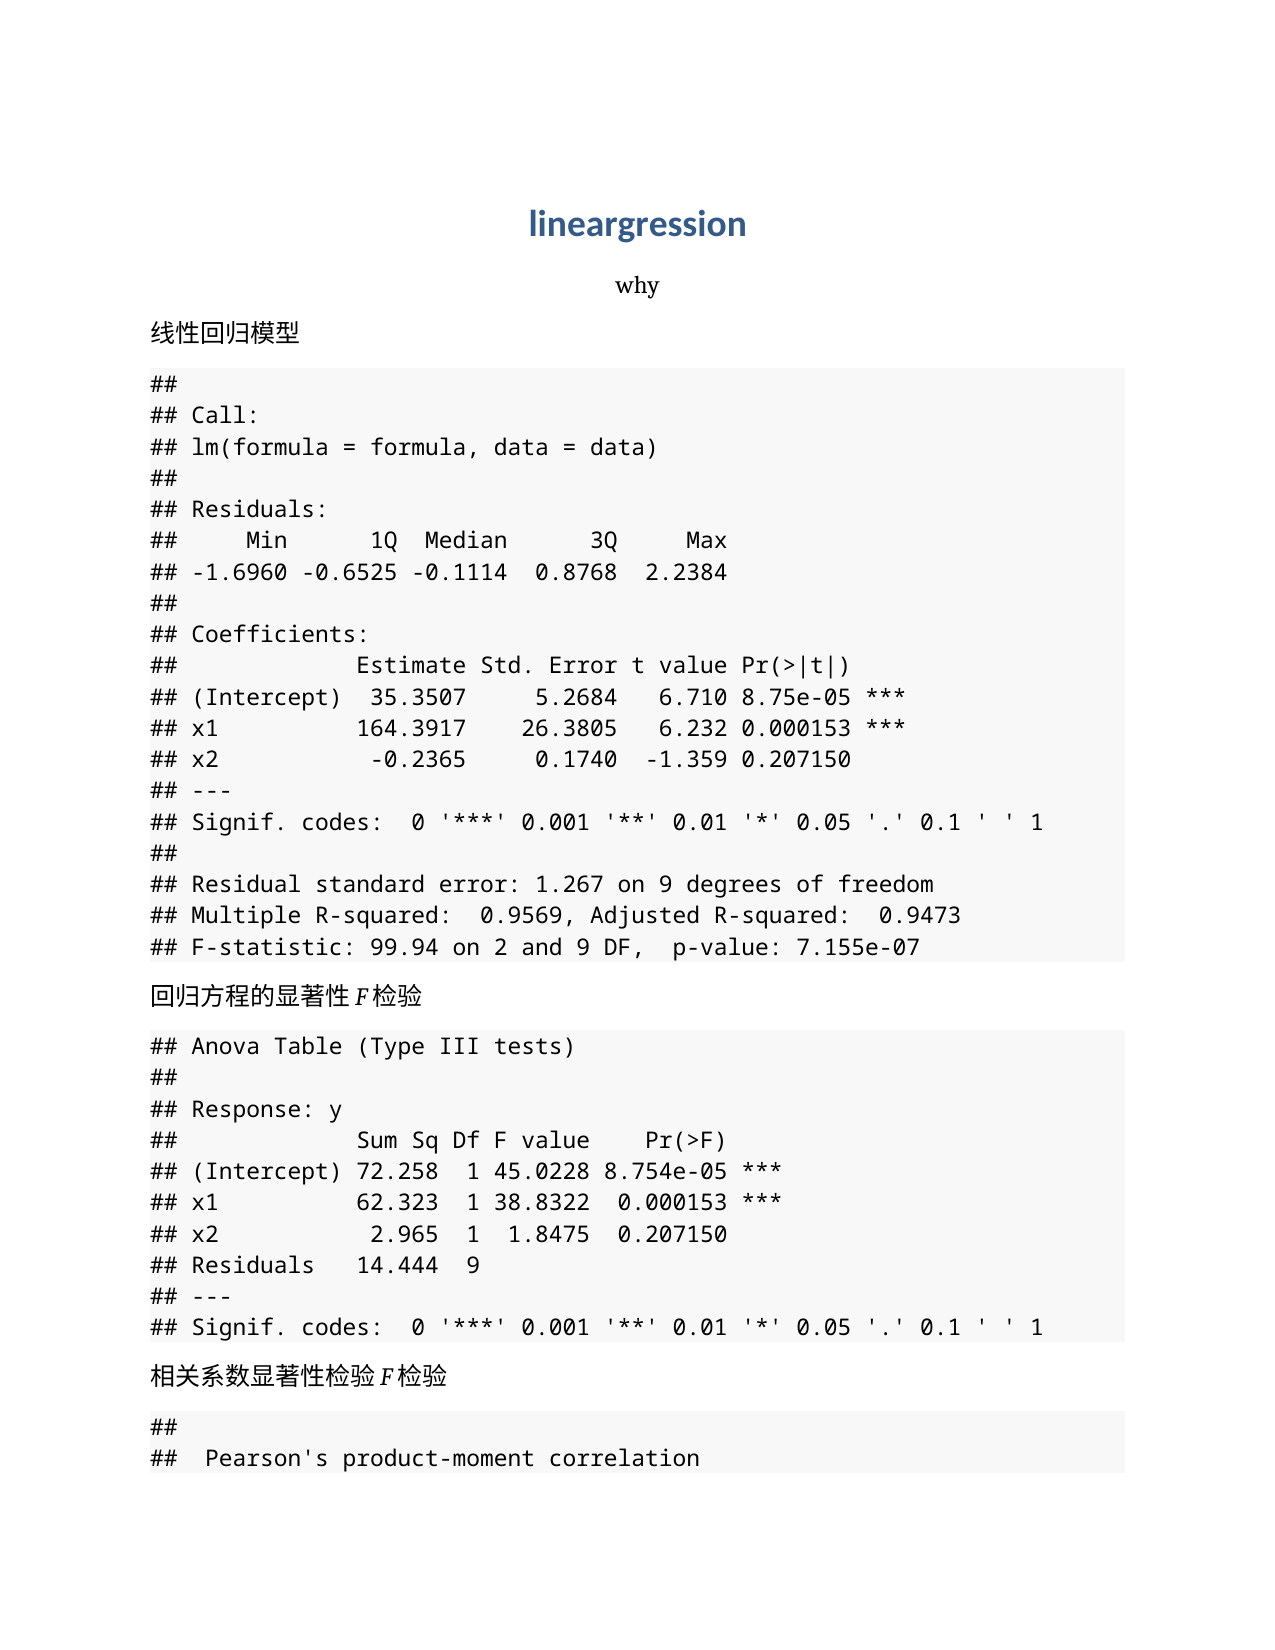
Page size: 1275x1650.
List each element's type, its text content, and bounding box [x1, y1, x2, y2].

text 线性回归模型 [150, 320, 1125, 349]
text 相关系数显著性检验F检验 [150, 1363, 1125, 1392]
text 回归方程的显著性F检验 [150, 982, 1125, 1011]
text ## Anova Table (Type III tests) ## ## Response: y ## Sum Sq Df F value Pr(>F) ## (Intercept) 72.258 1 45.0228 8.754e-05 *** ## x1 62.323 1 38.8322 0.000153 *** ## x2 2.965 1 1.8475 0.207150 ## Residuals 14.444 9 ## --- ## Signif. codes: 0 '***' 0.001 '**' 0.01 '*' 0.05 '.' 0.1 ' ' 1 [150, 1030, 1125, 1342]
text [150, 1411, 1125, 1473]
text ## ## Call: ## lm(formula = formula, data = data) ## ## Residuals: ## Min 1Q Median 3Q Max ## -1.6960 -0.6525 -0.1114 0.8768 2.2384 ## ## Coefficients: ## Estimate Std. Error t value Pr(>|t|) ## (Intercept) 35.3507 5.2684 6.710 8.75e-05 *** ## x1 164.3917 26.3805 6.232 0.000153 *** ## x2 -0.2365 0.1740 -1.359 0.207150 ## --- ## Signif. codes: 0 '***' 0.001 '**' 0.01 '*' 0.05 '.' 0.1 ' ' 1 ## ## Residual standard error: 1.267 on 9 degrees of freedom ## Multiple R-squared: 0.9569, Adjusted R-squared: 0.9473 ## F-statistic: 99.94 on 2 and 9 DF, p-value: 7.155e-07 [150, 368, 1125, 962]
text why [150, 271, 1125, 299]
title lineargression [150, 200, 1125, 246]
